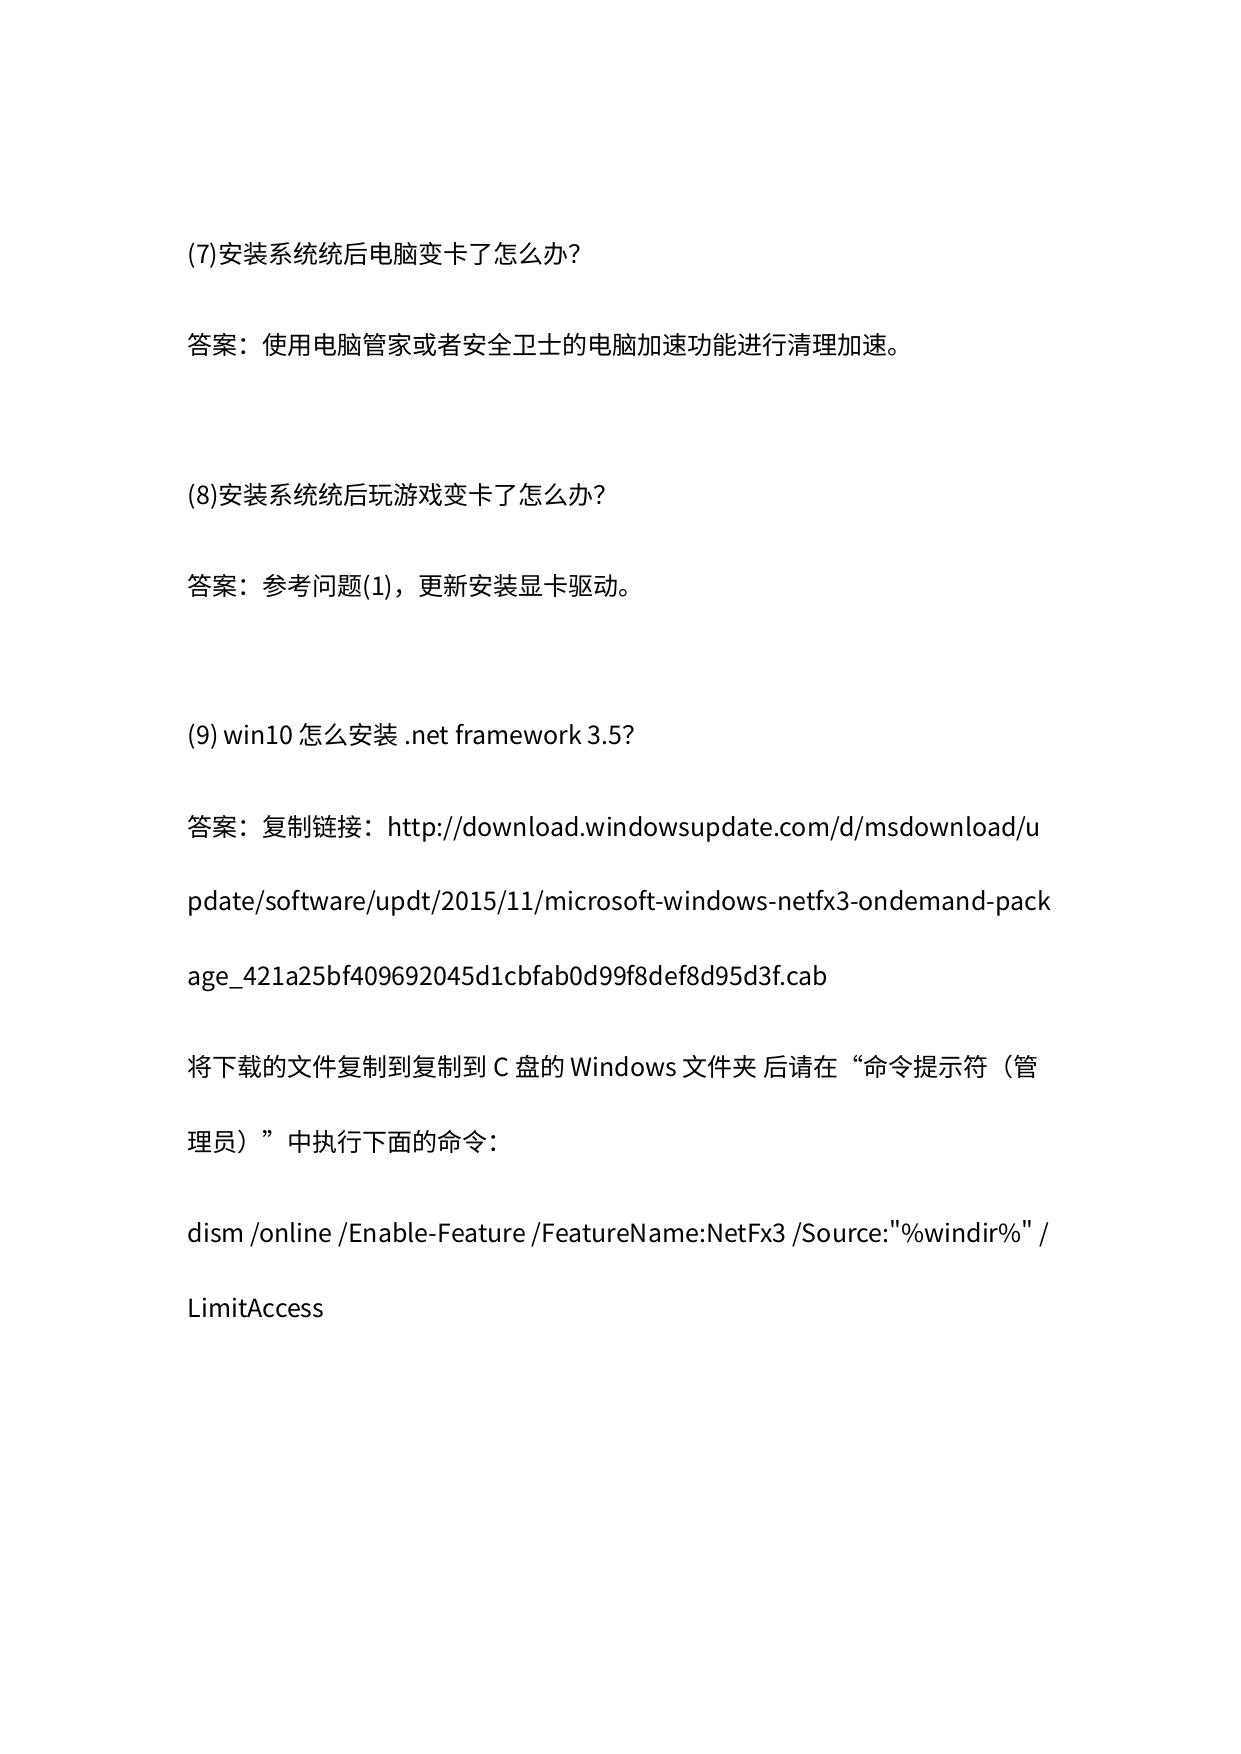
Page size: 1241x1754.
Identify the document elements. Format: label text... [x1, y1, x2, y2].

text (7)安装系统统后电脑变卡了怎么办？ [187, 220, 1053, 285]
text 将下载的文件复制到复制到 C 盘的 Windows 文件夹 后请在“命令提示符（管理员）”中执行下面的命令： [187, 1033, 1053, 1173]
text dism /online /Enable-Feature /FeatureName:NetFx3 /Source:"%windir%" /LimitAccess [187, 1199, 1053, 1339]
text 答案：使用电脑管家或者安全卫士的电脑加速功能进行清理加速。 [187, 311, 1053, 376]
text 答案：复制链接：http://download.windowsupdate.com/d/msdownload/update/software/updt/2015/11/microsoft-windows-netfx3-ondemand-package_421a25bf409692045d1cbfab0d99f8def8d95d3f.cab [187, 793, 1053, 1007]
text (8)安装系统统后玩游戏变卡了怎么办？ [187, 461, 1053, 526]
text 答案：参考问题(1)，更新安装显卡驱动。 [187, 552, 1053, 617]
text (9) win10怎么安装 .net framework 3.5？ [187, 701, 1053, 766]
